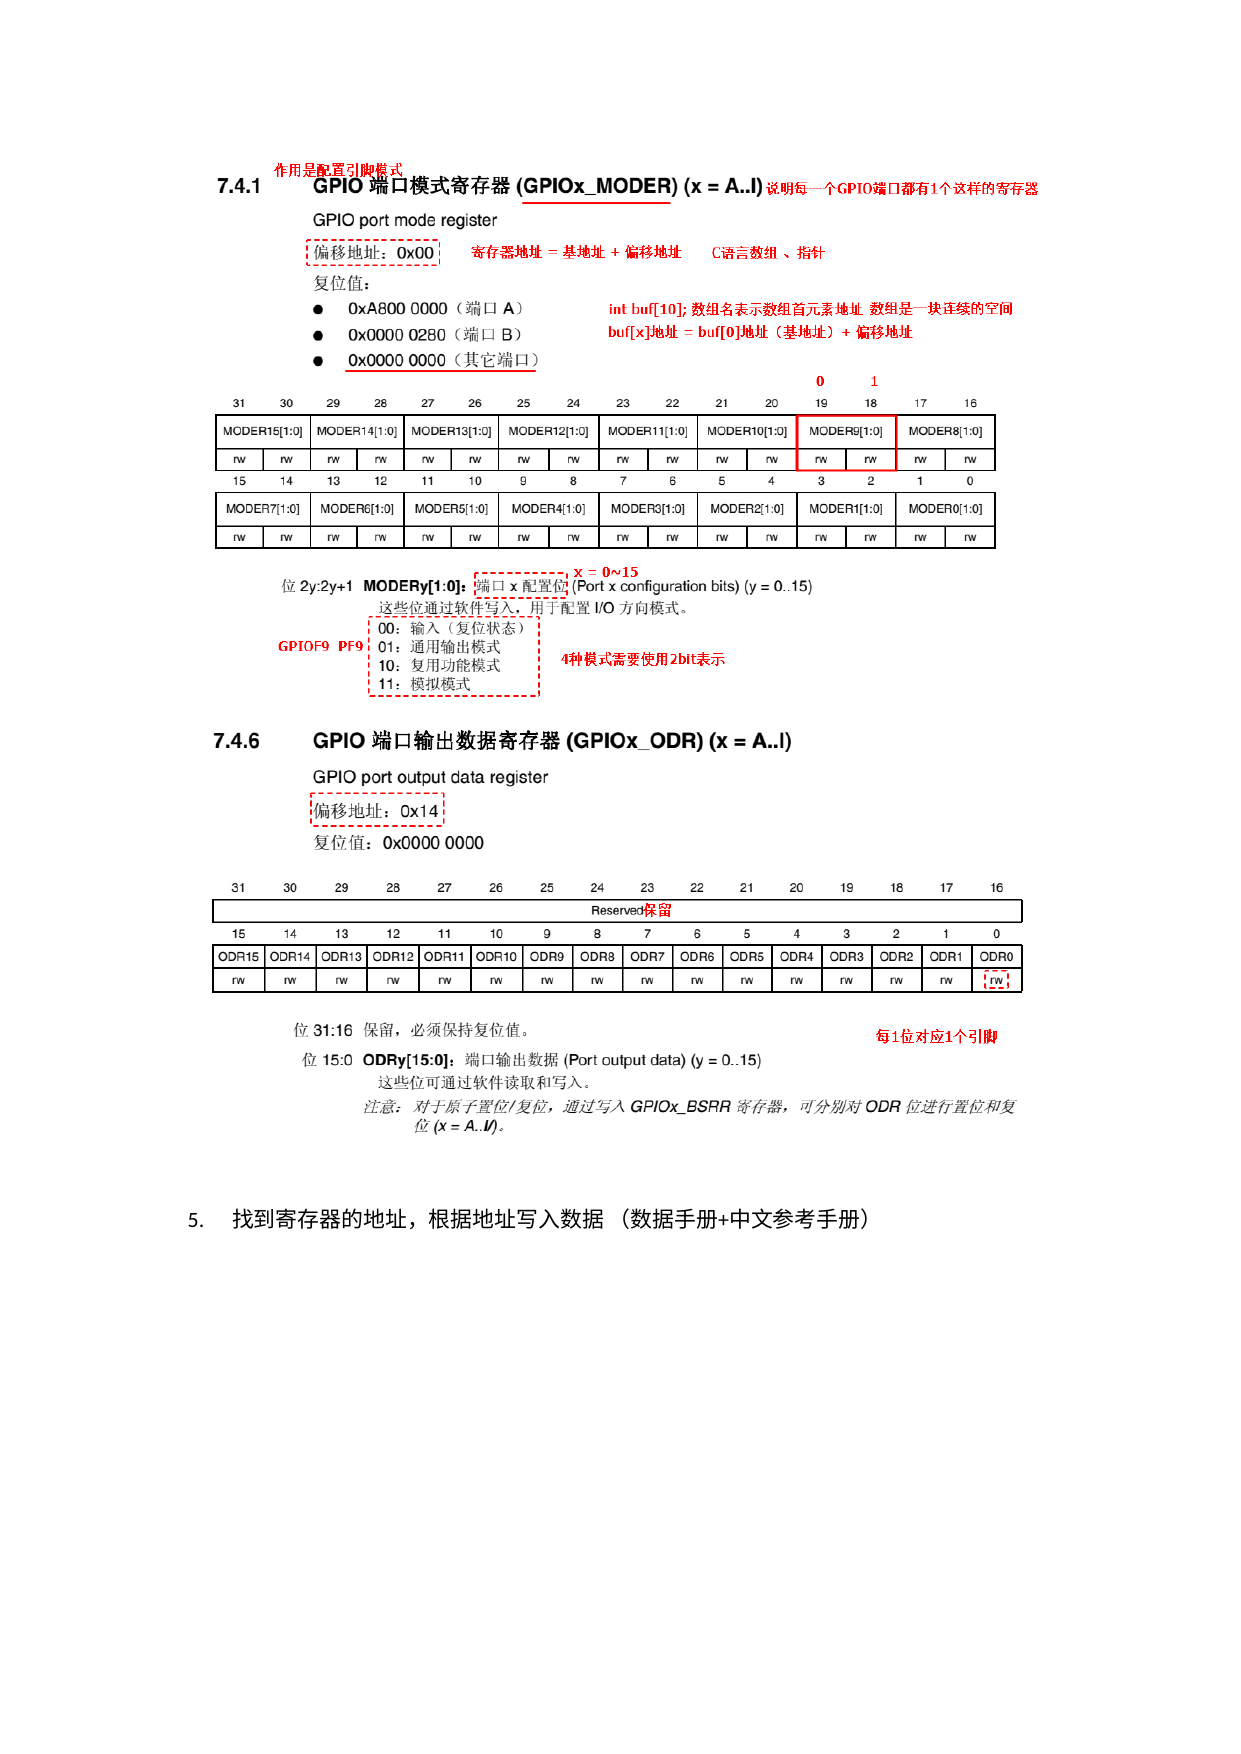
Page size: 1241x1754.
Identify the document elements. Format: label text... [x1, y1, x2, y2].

picture [187, 162, 1052, 699]
picture [187, 714, 1053, 1172]
list 找到寄存器的地址，根据地址写入数据 （数据手册+中文参考手册） [187, 1202, 1053, 1234]
